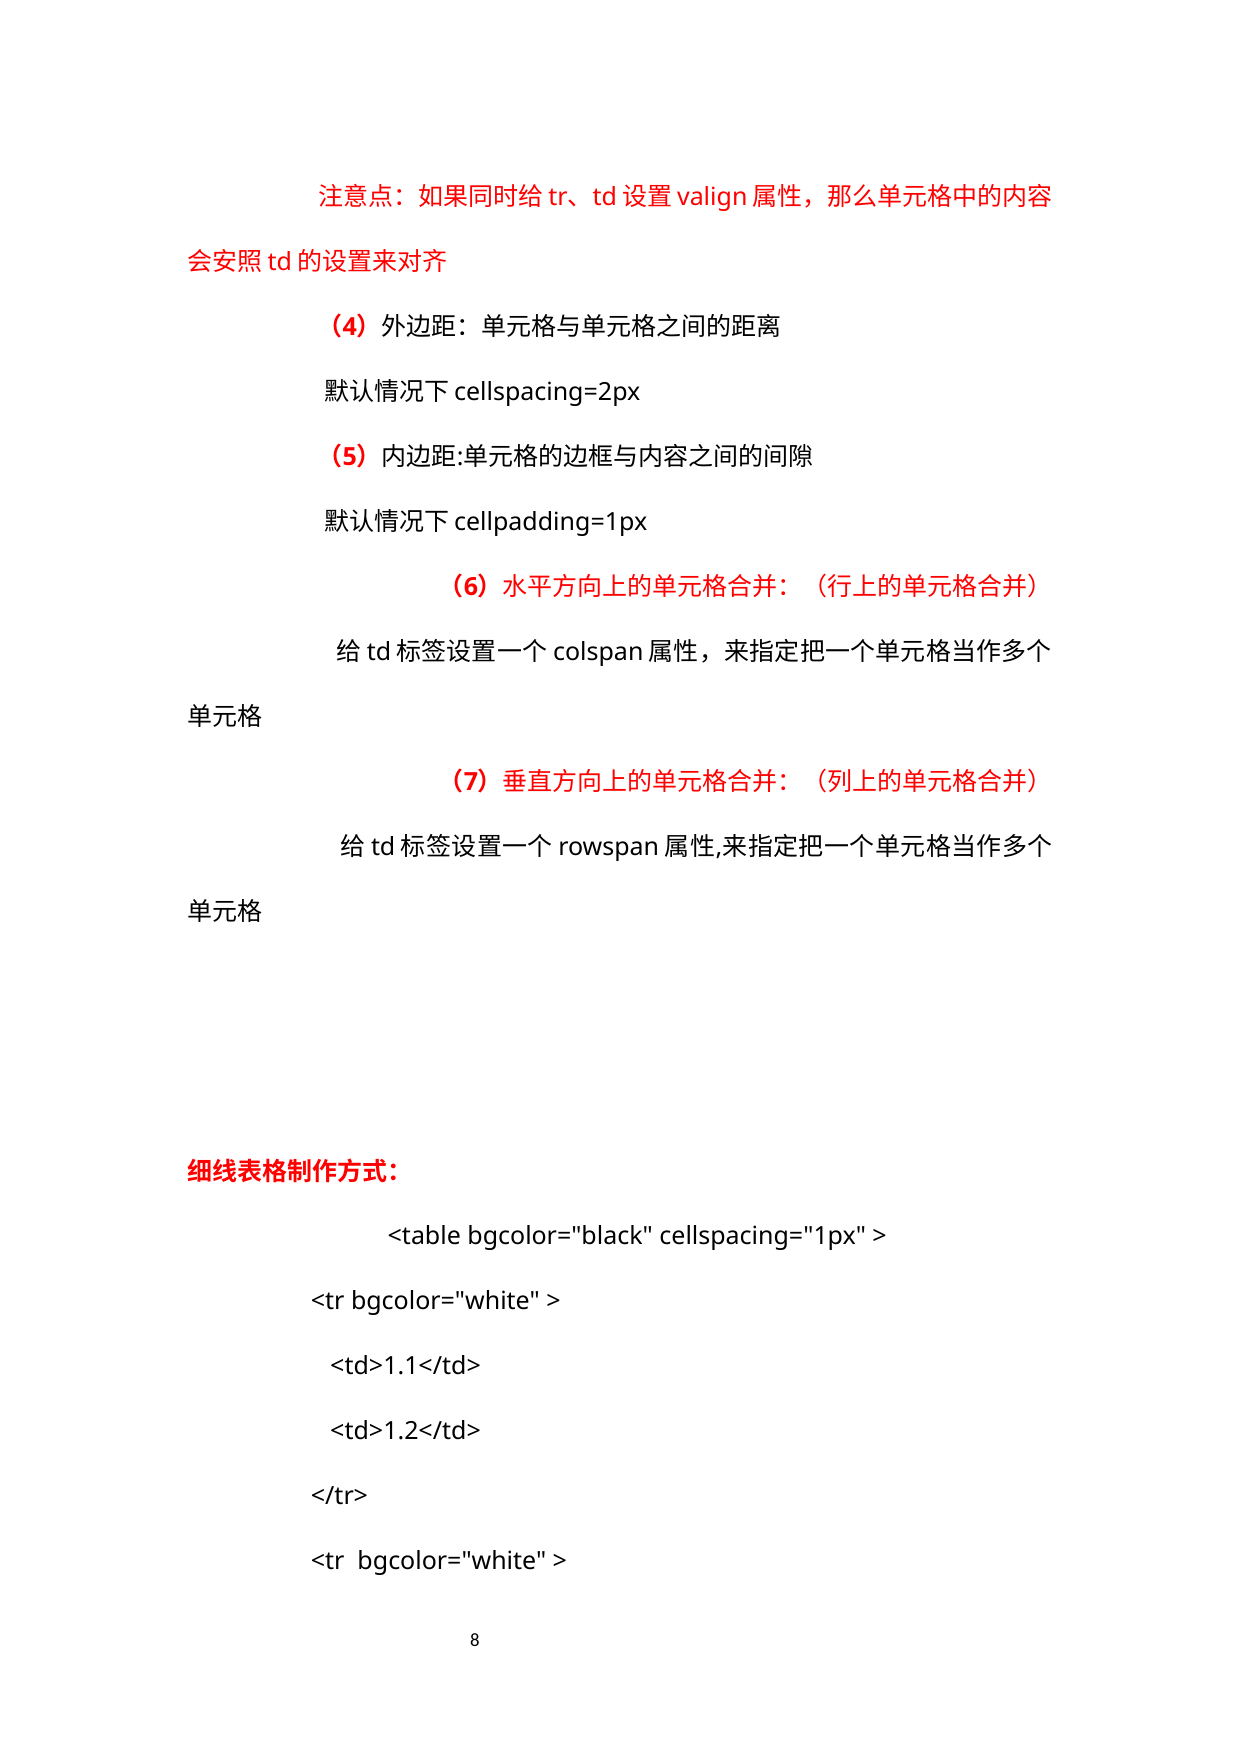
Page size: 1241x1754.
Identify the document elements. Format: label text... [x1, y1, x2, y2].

text <td>1.1</td> [187, 1332, 1053, 1397]
text 默认情况下cellspacing=2px [187, 357, 1053, 422]
text 注意点：如果同时给tr、td设置valign属性，那么单元格中的内容会安照td的设置来对齐 [187, 162, 1053, 292]
text <table bgcolor="black" cellspacing="1px" > [187, 1202, 1053, 1267]
text 细线表格制作方式： [187, 1137, 1053, 1202]
text （7）垂直方向上的单元格合并：（列上的单元格合并） [187, 747, 1053, 812]
text <tr bgcolor="white" > [187, 1267, 1053, 1332]
text （5）内边距:单元格的边框与内容之间的间隙 [187, 422, 1053, 487]
text （4）外边距：单元格与单元格之间的距离 [187, 292, 1053, 357]
text 默认情况下cellpadding=1px [187, 487, 1053, 552]
text <tr bgcolor="white" > [187, 1527, 1053, 1592]
text </tr> [187, 1462, 1053, 1527]
text 给td标签设置一个rowspan属性,来指定把一个单元格当作多个单元格 [187, 812, 1053, 942]
text （6）水平方向上的单元格合并：（行上的单元格合并） [187, 552, 1053, 617]
text 给td标签设置一个colspan属性，来指定把一个单元格当作多个单元格 [187, 617, 1053, 747]
text <td>1.2</td> [187, 1397, 1053, 1462]
